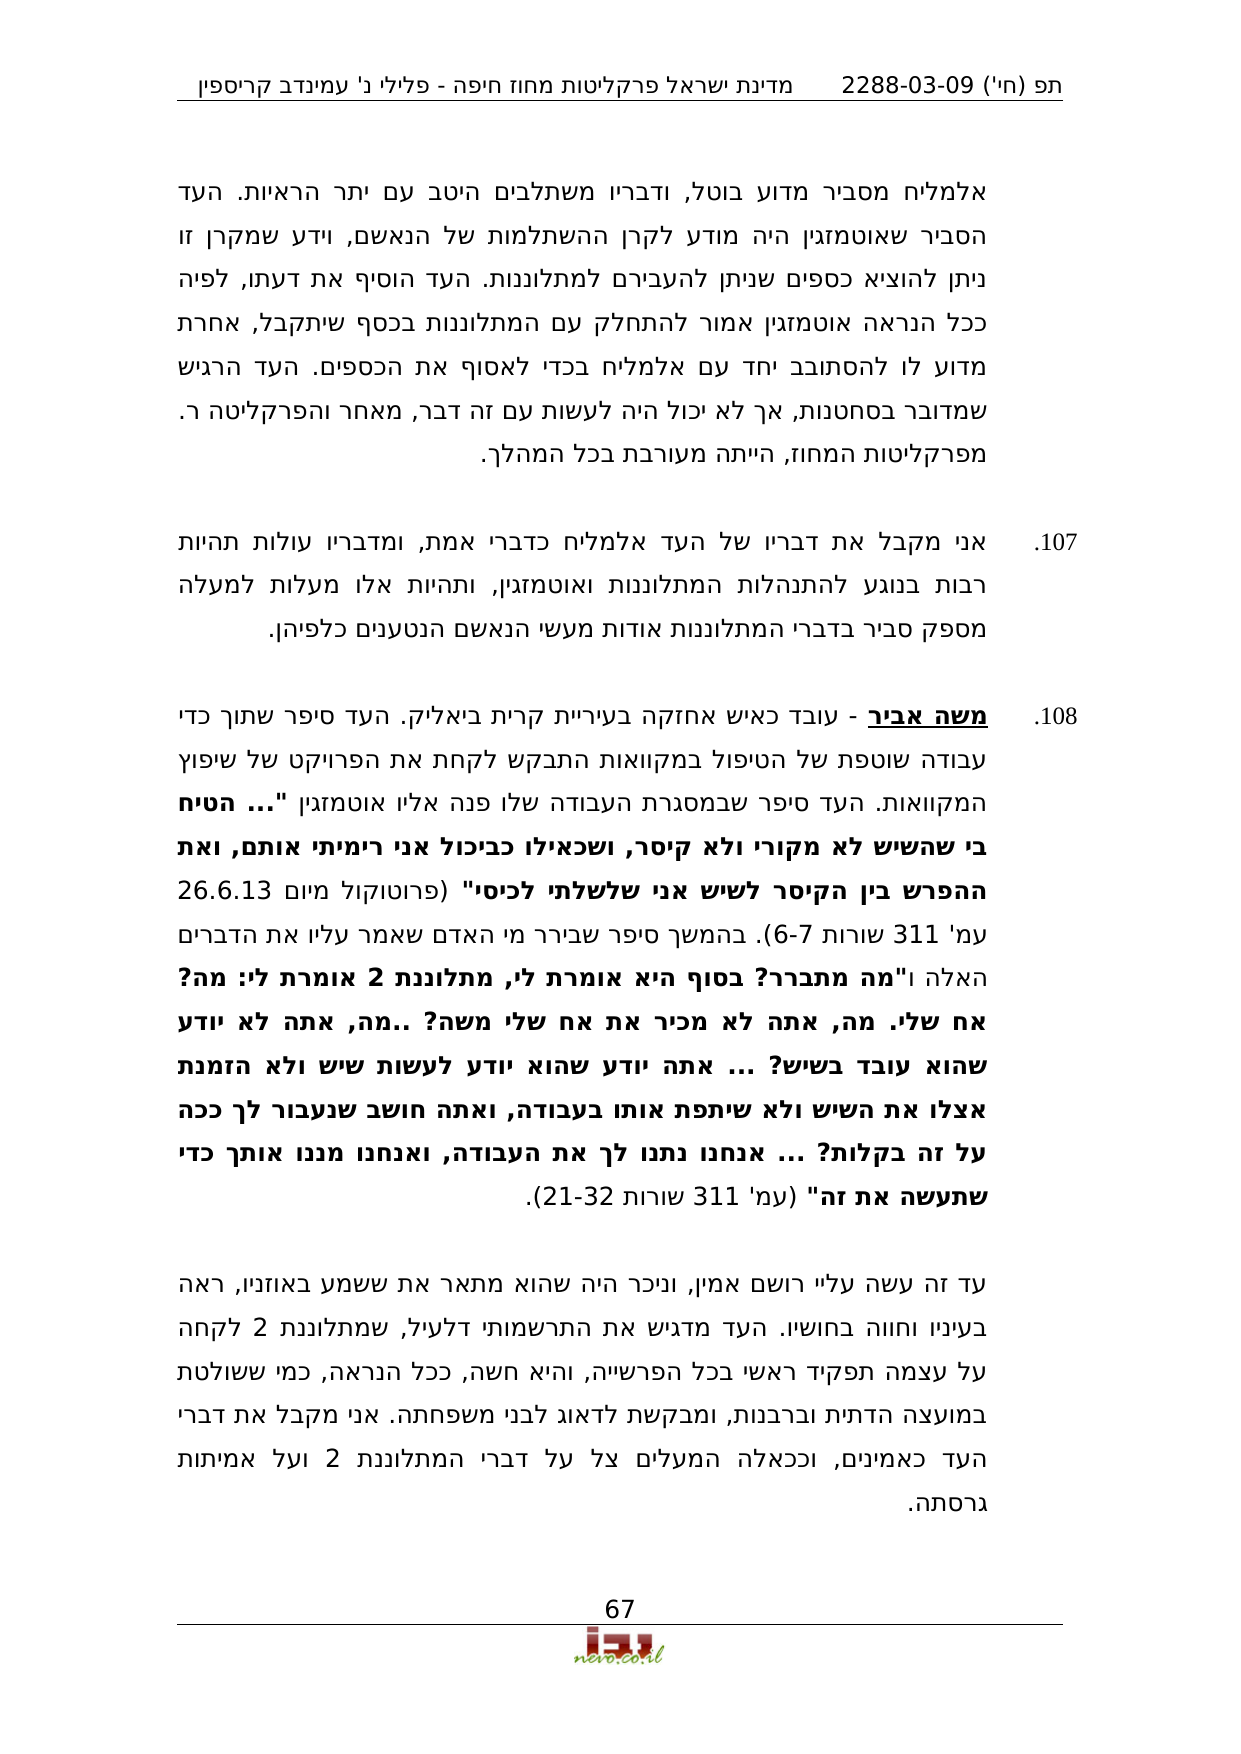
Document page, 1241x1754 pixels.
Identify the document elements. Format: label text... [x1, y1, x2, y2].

picture [574, 1626, 666, 1665]
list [177, 177, 1033, 469]
text עד זה עשה עליי רושם אמין, וניכר היה שהוא מתאר את ששמע באוזניו, ראה בעיניו וחווה בחושיו. העד מדגיש את התרשמותי דלעיל, שמתלוננת 2 לקחה על עצמה תפקיד ראשי בכל הפרשייה, והיא חשה, ככל הנראה, כמי ששולטת במועצה הדתית וברבנות, ומבקשת לדאוג לבני משפחתה. אני מקבל את דברי העד כאמינים, וככאלה המעלים צל על דברי המתלוננת 2 ועל אמיתות גרסתה. [177, 1269, 988, 1517]
list משה אביר - עובד כאיש אחזקה בעיריית קרית ביאליק. העד סיפר שתוך כדי עבודה שוטפת של הטיפול במקוואות התבקש לקחת את הפרויקט של שיפוץ המקוואות. העד סיפר שבמסגרת העבודה שלו פנה אליו אוטמזגין "... הטיח בי שהשיש לא מקורי ולא קיסר, ושכאילו כביכול אני רימיתי אותם, ואת ההפרש בין הקיסר לשיש אני שלשלתי לכיסי" (פרוטוקול מיום 26.6.13 עמ' 311 שורות 6-7). בהמשך סיפר שבירר מי האדם שאמר עליו את הדברים האלה ו"מה מתברר? בסוף היא אומרת לי, מתלוננת 2 אומרת לי: מה? אח שלי. מה, אתה לא מכיר את אח ? ..מה, אתה לא יודע שהוא עובד בשיש? ... אתה יודע שהוא יודע לעשות שיש ולא הזמנת אצלו את השיש ולא שיתפת אותו בעבודה, ואתה חושב שנעבור לך ככה על זה בקלות? ... אנחנו נתנו לך את העבודה, ואנחנו מננו אותך כדי שתעשה את זה" (עמ' 311 שורות 21-32). [177, 701, 1033, 1212]
list אני מקבל את דבריו של העד אלמליח כדברי אמת, ומדבריו עולות תהיות רבות בנוגע להתנהלות המתלוננות ואוטמזגין, ותהיות אלו מעלות למעלה מספק סביר בדברי המתלוננות אודות מעשי הנאשם הנטענים כלפיהן. [177, 527, 1033, 643]
